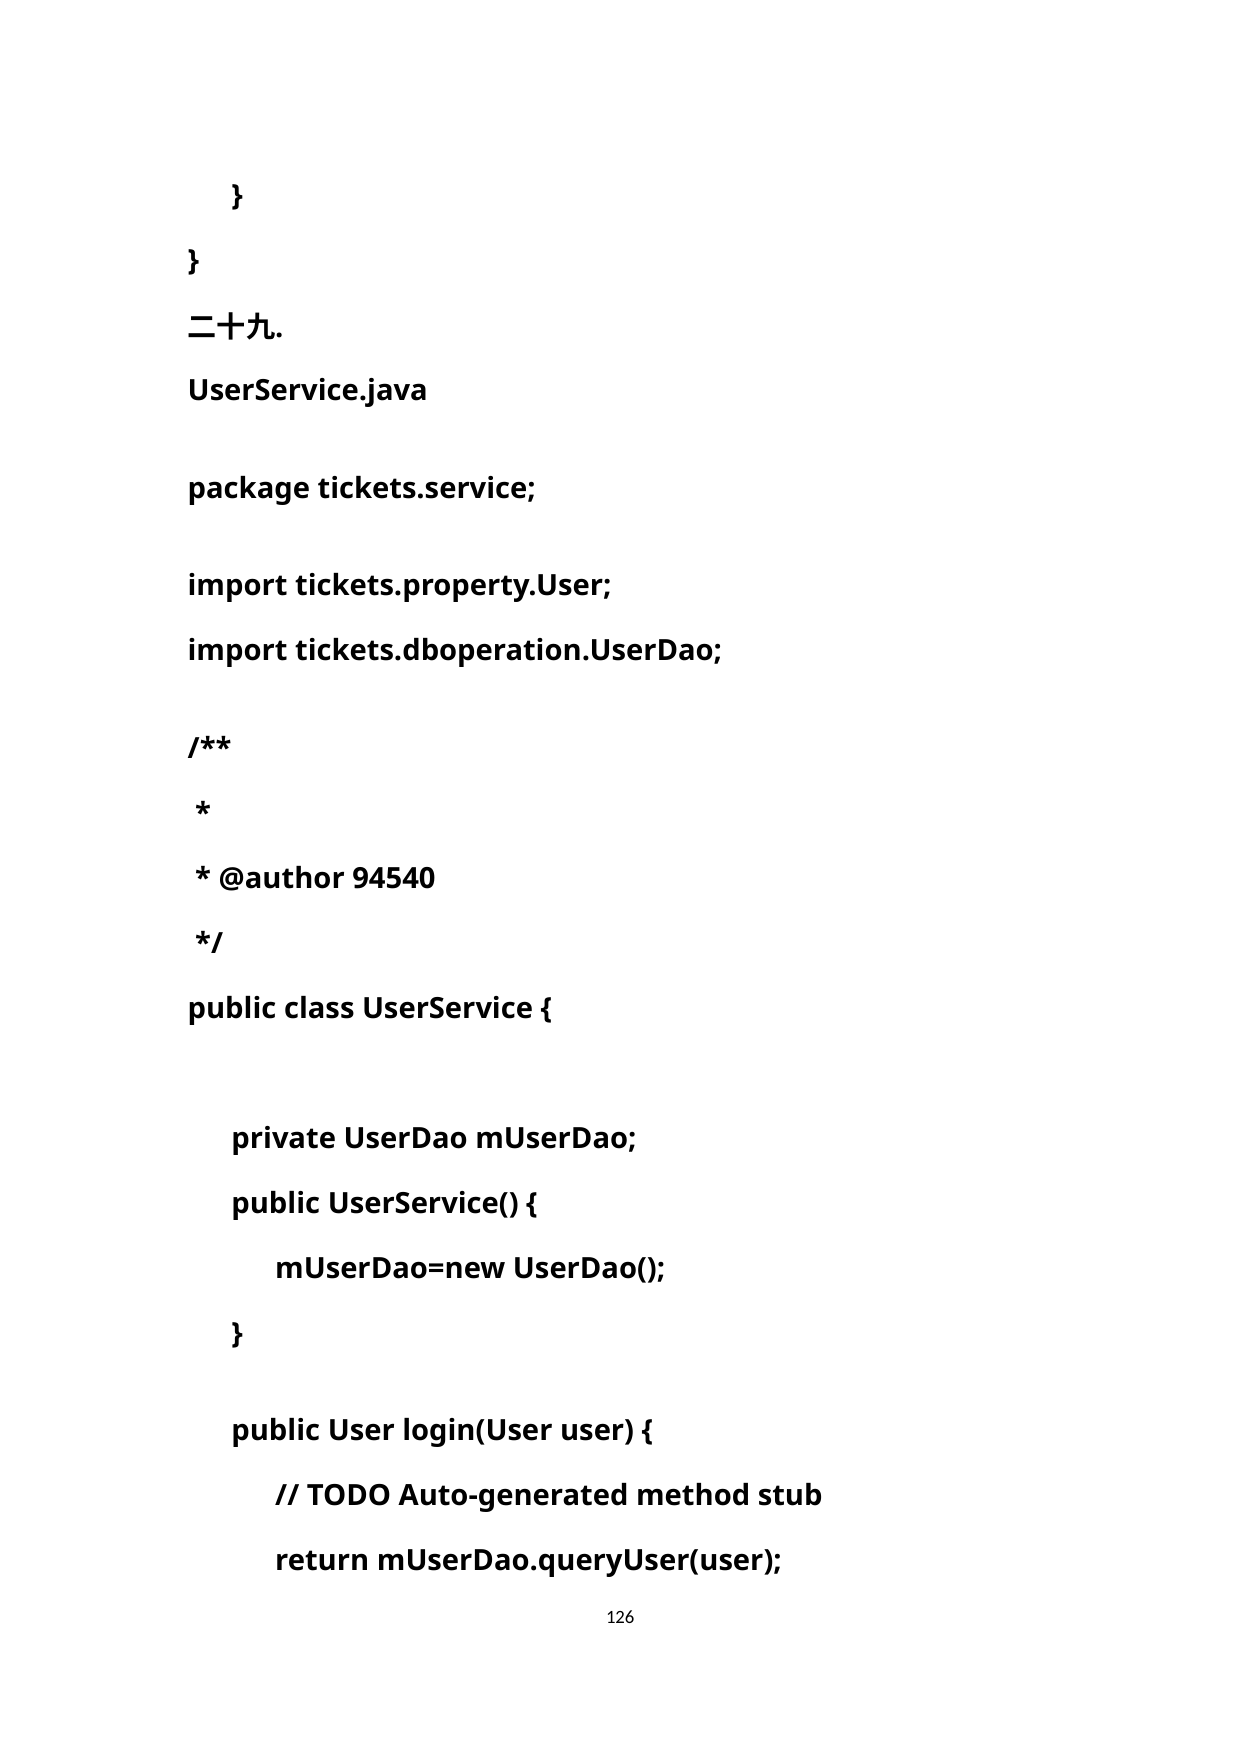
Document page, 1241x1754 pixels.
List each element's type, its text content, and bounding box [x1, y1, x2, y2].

text } [187, 227, 1053, 292]
text /** [187, 714, 1053, 779]
text return mUserDao.queryUser(user); [187, 1527, 1053, 1592]
text * [187, 779, 1053, 844]
text public UserService() { [187, 1169, 1053, 1234]
text } [187, 1299, 1053, 1364]
text import tickets.property.User; [187, 552, 1053, 617]
text mUserDao=new UserDao(); [187, 1234, 1053, 1299]
text private UserDao mUserDao; [187, 1104, 1053, 1169]
text */ [187, 909, 1053, 974]
text package tickets.service; [187, 454, 1053, 519]
text * @author 94540 [187, 844, 1053, 909]
text 二十九. [187, 292, 1053, 357]
text } [187, 162, 1053, 227]
text public User login(User user) { [187, 1397, 1053, 1462]
text // TODO Auto-generated method stub [187, 1462, 1053, 1527]
text import tickets.dboperation.UserDao; [187, 617, 1053, 682]
text UserService.java [187, 357, 1053, 422]
text public class UserService { [187, 974, 1053, 1039]
